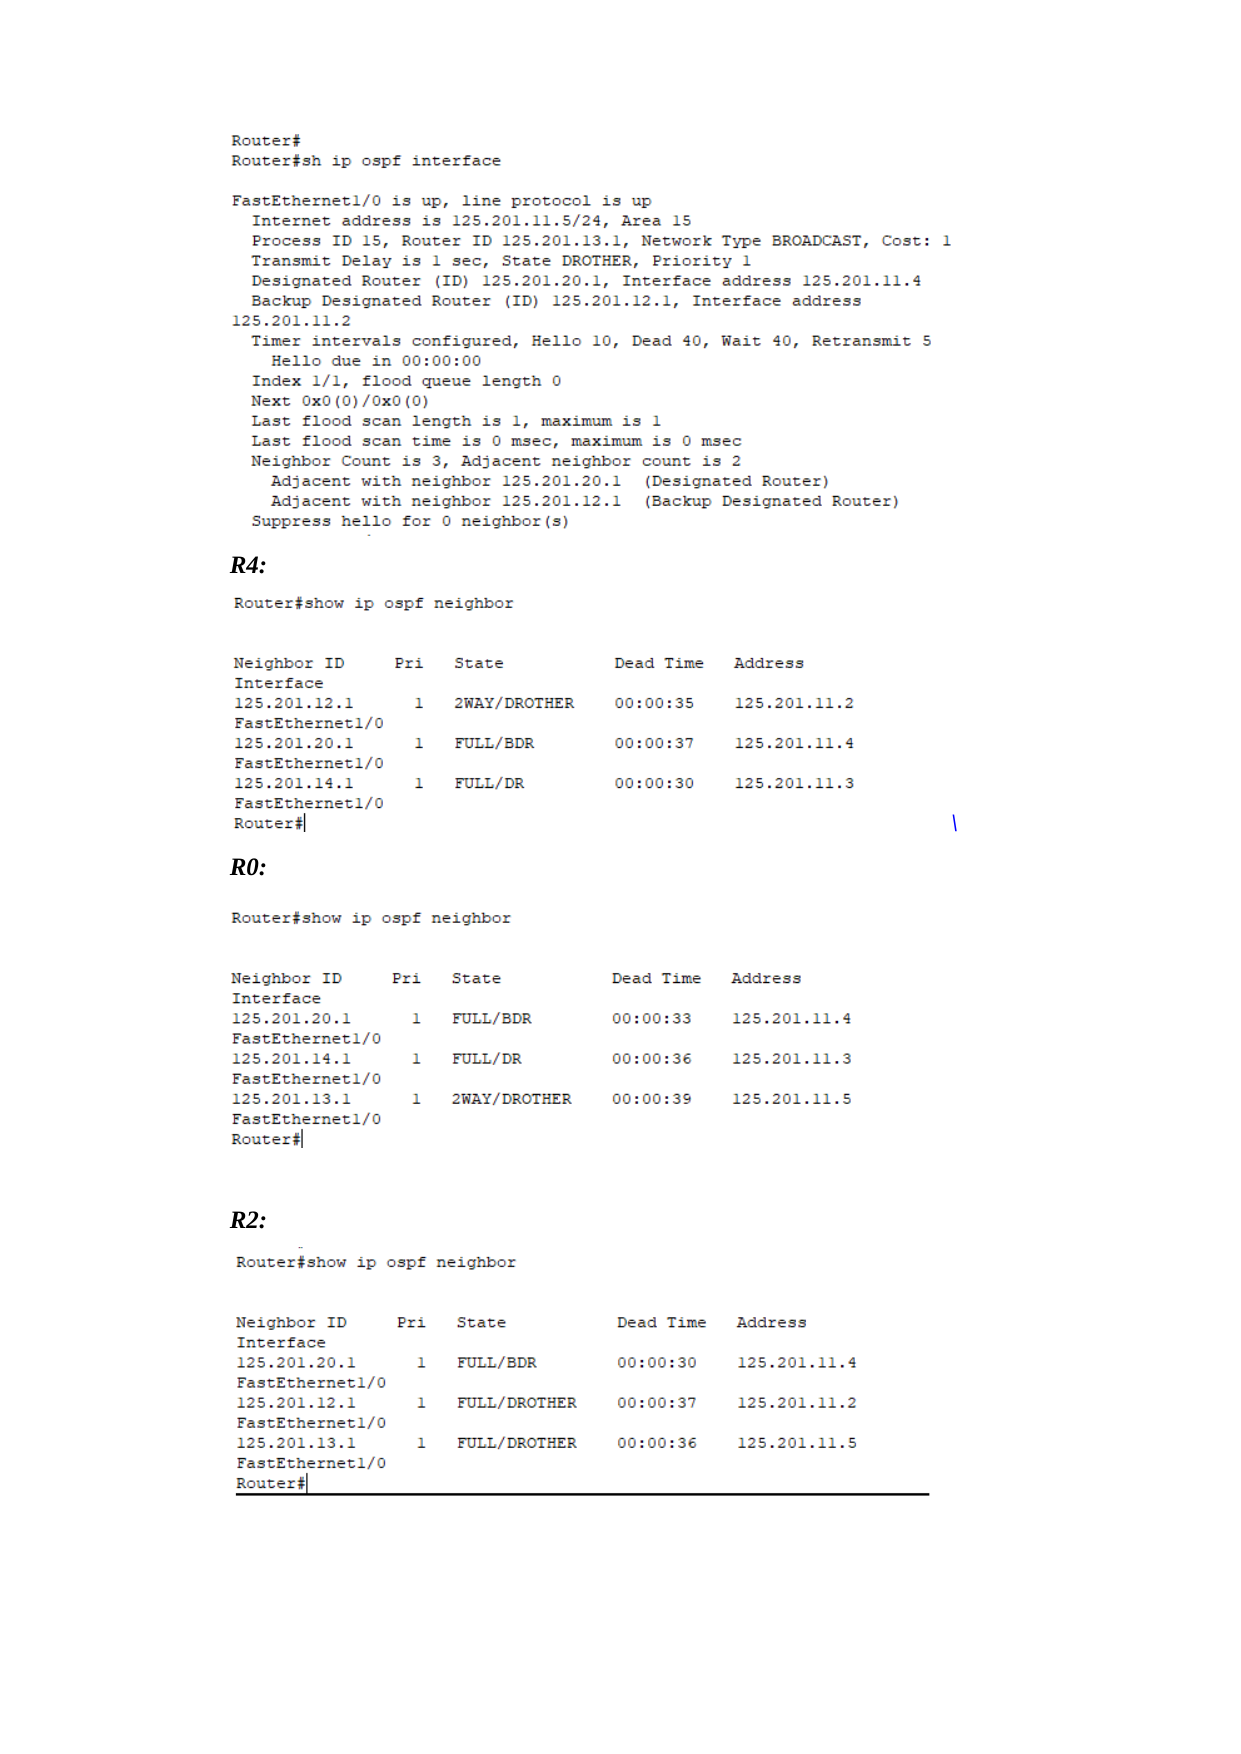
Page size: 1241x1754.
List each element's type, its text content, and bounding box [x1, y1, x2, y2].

picture [229, 593, 951, 832]
picture [229, 118, 957, 536]
list R2: [229, 1205, 1152, 1233]
list R4: [229, 550, 1152, 579]
picture [229, 894, 907, 1148]
list R0: [229, 852, 1152, 880]
picture [235, 1247, 930, 1497]
